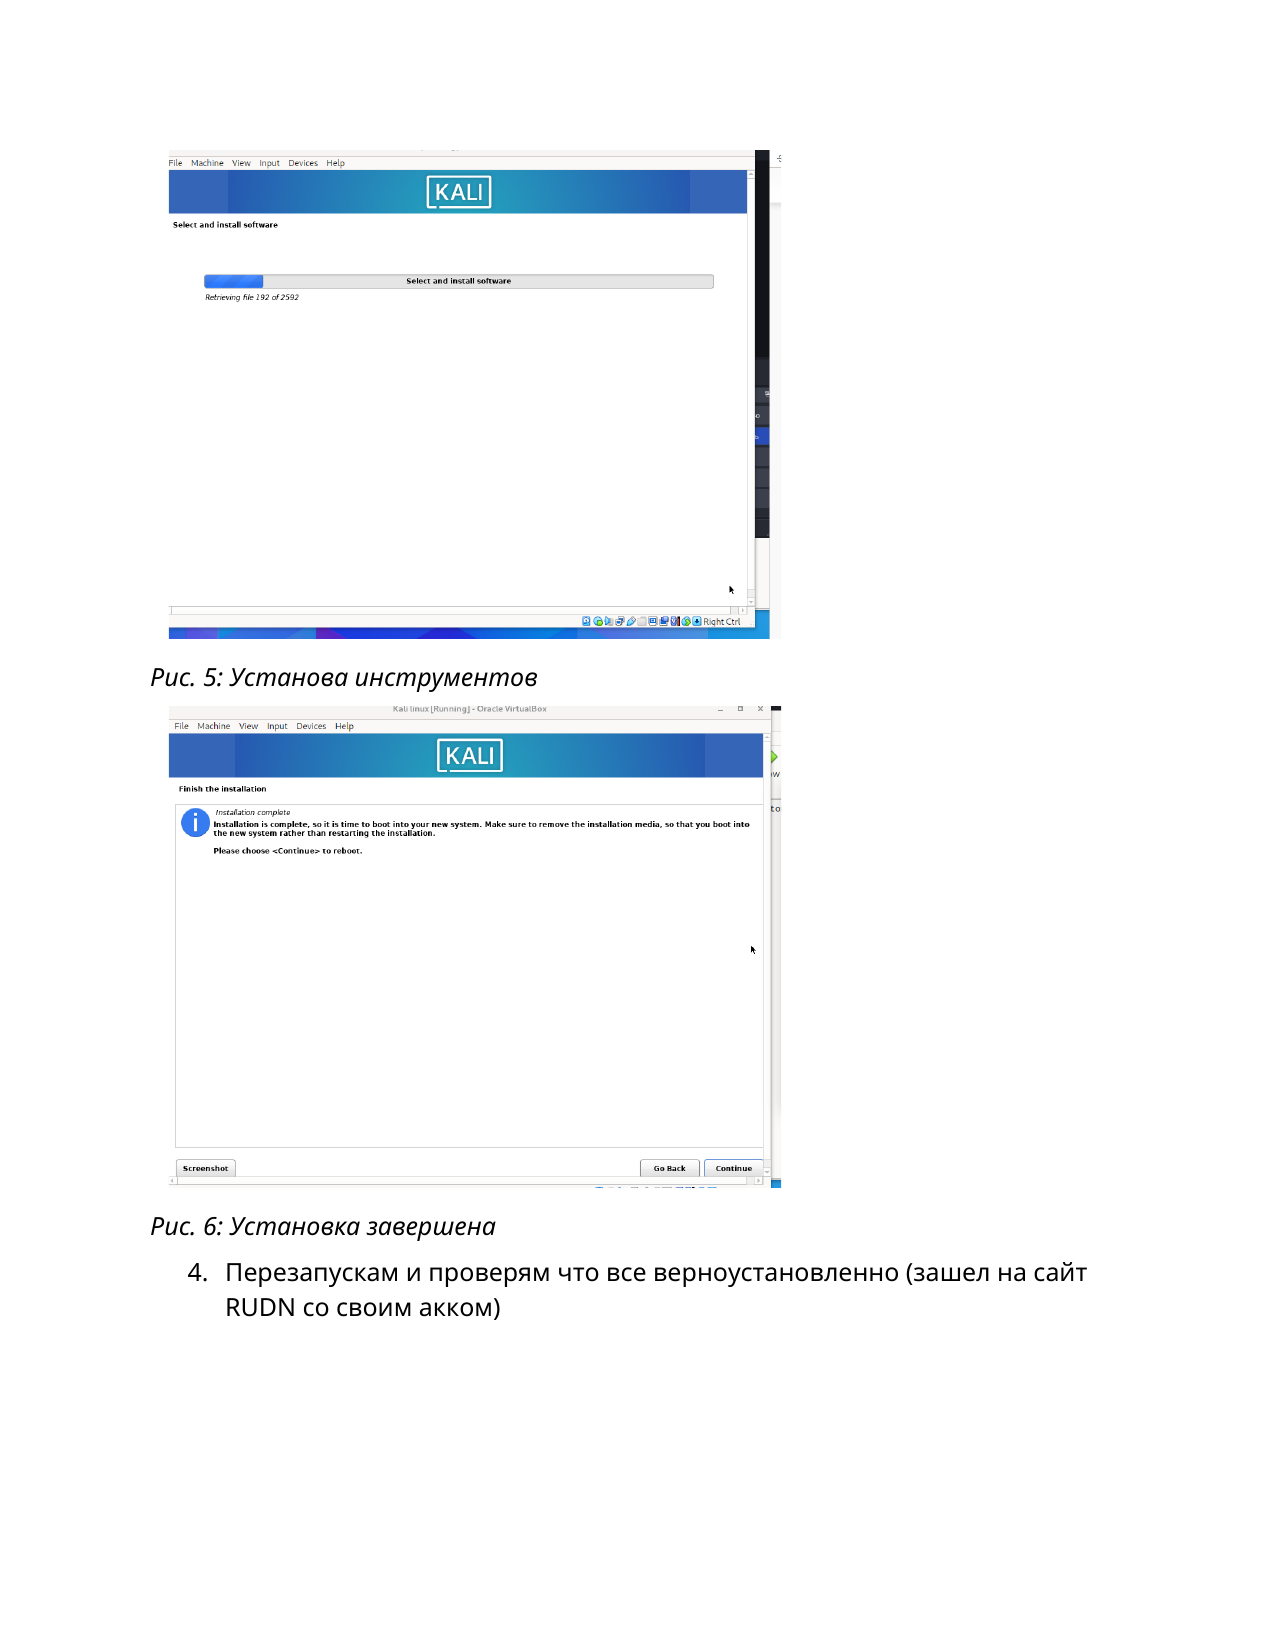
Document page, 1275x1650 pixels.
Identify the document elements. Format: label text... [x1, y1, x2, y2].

text Рис. 5: Установа инструментов [150, 660, 1125, 694]
text Рис. 6: Установка завершена [150, 1208, 1125, 1243]
picture [168, 706, 782, 1188]
list Перезапускам и проверям что все верноустановленно (зашел на сайт RUDN со своим акком) [187, 1255, 1125, 1323]
picture [168, 150, 782, 639]
